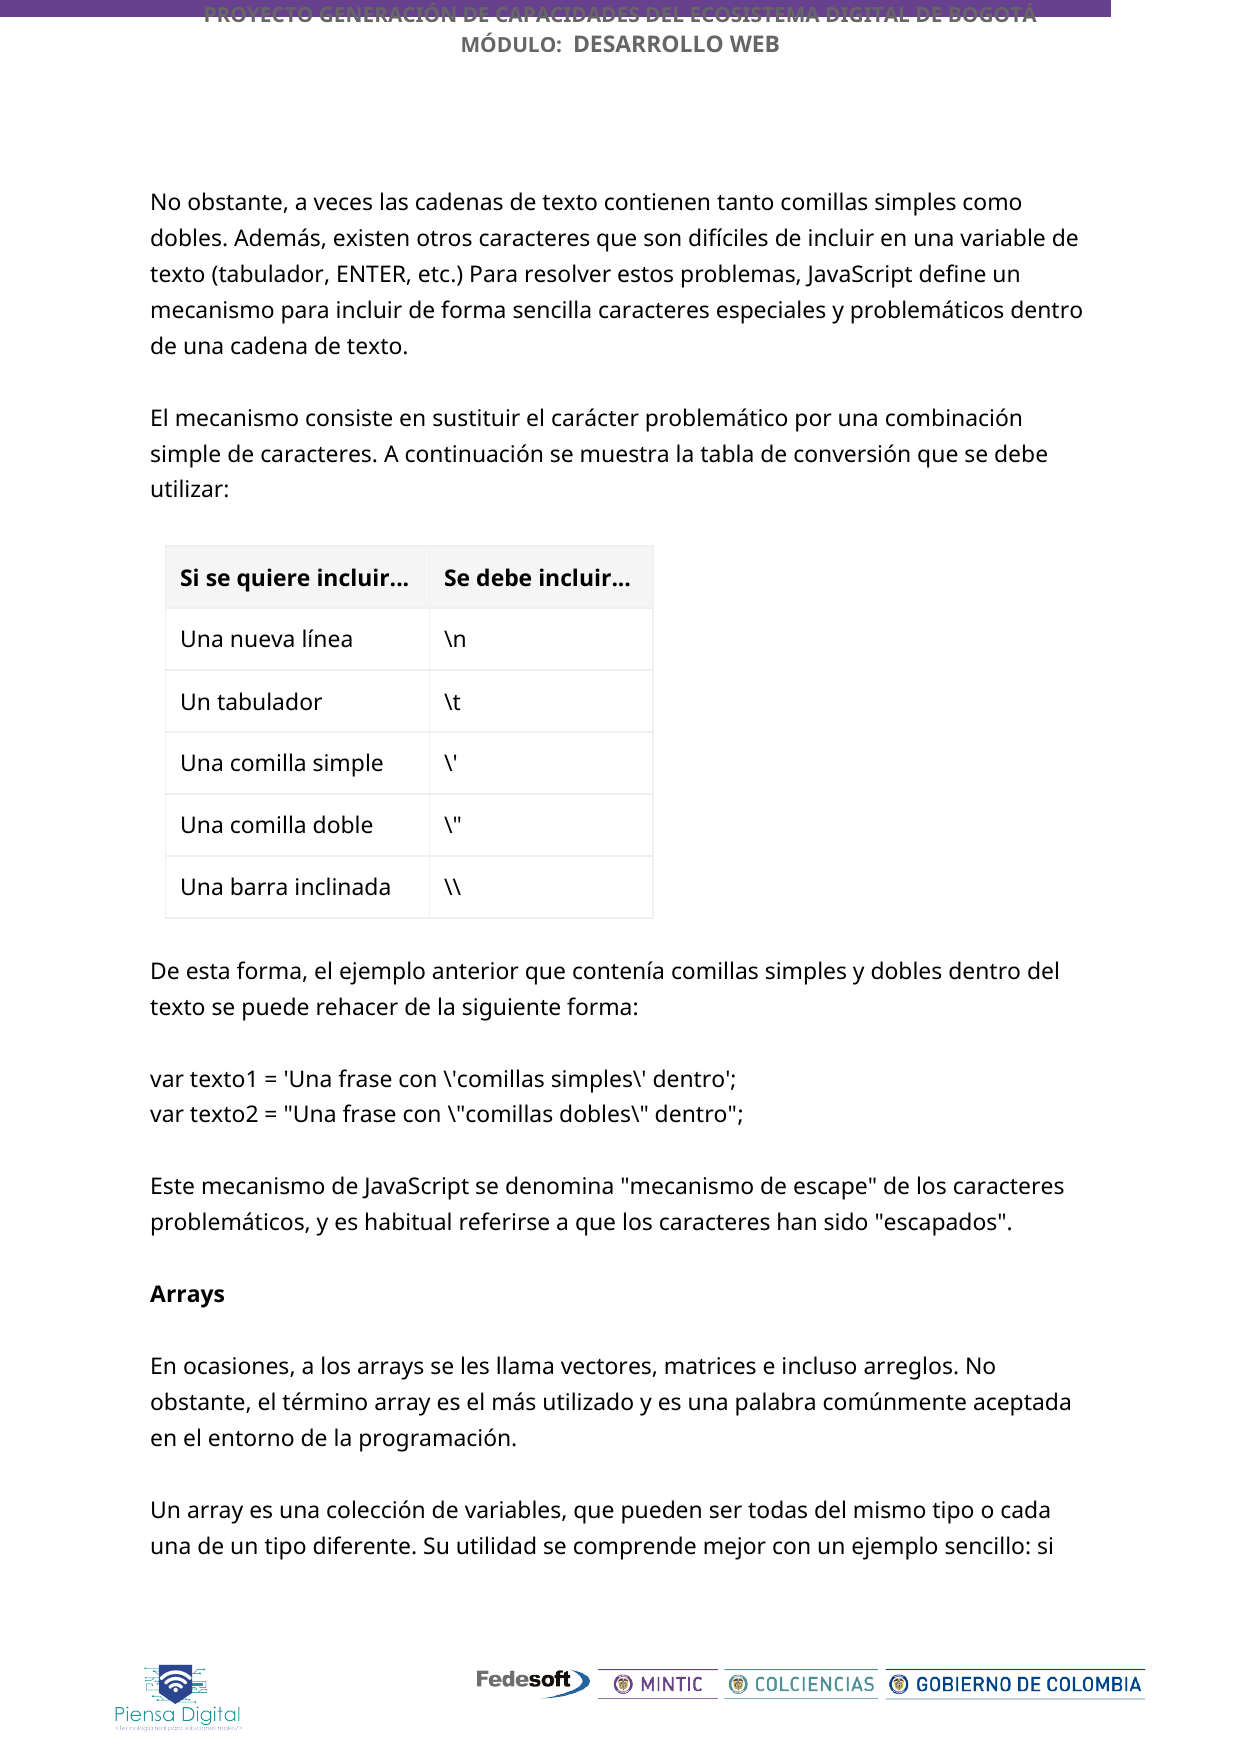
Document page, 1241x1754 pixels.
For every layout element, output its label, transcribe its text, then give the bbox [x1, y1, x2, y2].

table_cell \n [430, 609, 652, 669]
table_cell Una comilla doble [166, 795, 429, 855]
text var texto1 = 'Una frase con \'comillas simples\' dentro'; var texto2 = "Una frase con \"comillas dobles\" dentro"; [150, 1062, 1090, 1130]
text De esta forma, el ejemplo anterior que contenía comillas simples y dobles dentro del texto se puede rehacer de la siguiente forma: [150, 955, 1090, 1022]
picture [719, 10, 726, 17]
text En ocasiones, a los arrays se les llama vectores, matrices e incluso arreglos. No obstante, el término array es el más utilizado y es una palabra comúnmente aceptada en el entorno de la programación. [150, 1350, 1090, 1453]
picture [966, 10, 973, 17]
picture [998, 10, 1005, 17]
text Este mecanismo de JavaScript se denomina "mecanismo de escape" de los caracteres problemáticos, y es habitual referirse a que los caracteres han sido "escapados". [150, 1170, 1090, 1237]
picture [467, 10, 473, 17]
text El mecanismo consiste en sustituir el carácter problemático por una combinación simple de caracteres. A continuación se muestra la tabla de conversión que se debe utilizar: [150, 402, 1090, 505]
picture [104, 1651, 247, 1744]
table_cell \\ [430, 857, 652, 917]
picture [650, 10, 656, 17]
table_header Si se quiere incluir... [166, 547, 429, 607]
table_cell \" [430, 795, 652, 855]
table_cell Un tabulador [166, 671, 429, 731]
table_header Se debe incluir... [430, 547, 652, 607]
table_cell Una comilla simple [166, 733, 429, 793]
picture [920, 10, 926, 17]
text Arrays [150, 1278, 1090, 1309]
picture [428, 10, 435, 17]
picture [0, 0, 1111, 17]
table_cell Una nueva línea [166, 609, 429, 669]
table_cell Una barra inclinada [166, 857, 429, 917]
picture [467, 1651, 1148, 1707]
table_cell \t [430, 671, 652, 731]
picture [235, 10, 242, 17]
table_cell \' [430, 733, 652, 793]
picture [576, 10, 582, 17]
picture [830, 10, 836, 17]
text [150, 1494, 1090, 1561]
text No obstante, a veces las cadenas de texto contienen tanto comillas simples como dobles. Además, existen otros caracteres que son difíciles de incluir en una variable de texto (tabulador, ENTER, etc.) Para resolver estos problemas, JavaScript define un mecanismo para incluir de forma sencilla caracteres especiales y problemáticos dentro de una cadena de texto. [150, 186, 1090, 361]
picture [606, 10, 612, 17]
picture [301, 10, 308, 17]
